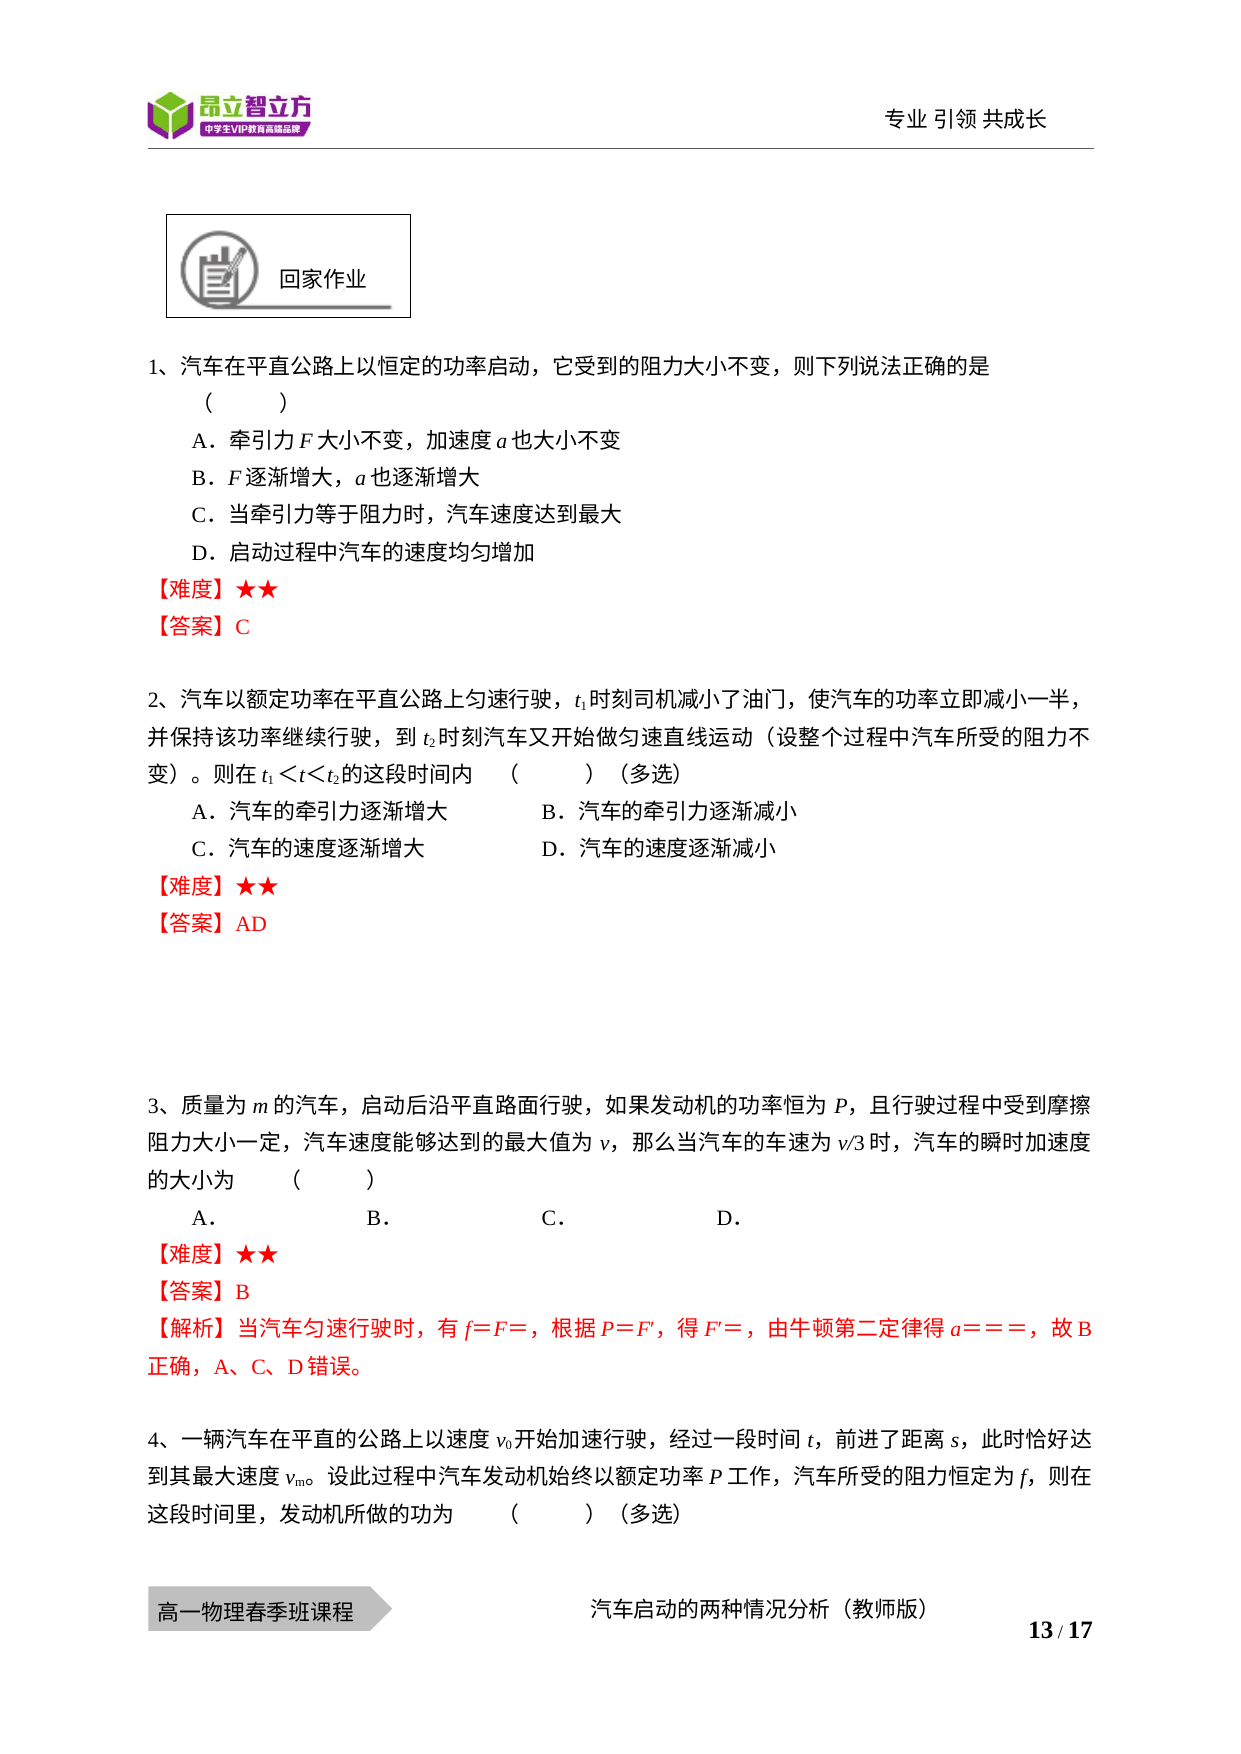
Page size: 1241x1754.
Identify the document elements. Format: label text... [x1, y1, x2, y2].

text A．牵引力F大小不变，加速度a也大小不变 [148, 423, 1092, 455]
text 4、一辆汽车在平直的公路上以速度v0开始加速行驶，经过一段时间t，前进了距离s，此时恰好达到其最大速度vm。设此过程中汽车发动机始终以额定功率P工作，汽车所受的阻力恒定为f，则在这段时间里，发动机所做的功为 （ ）（多选） [148, 1422, 1092, 1529]
text 【答案】B [148, 1274, 1092, 1306]
text 【解析】当汽车匀速行驶时，有f＝F＝，根据P＝F′，得F′＝，由牛顿第二定律得a＝＝＝，故B正确，A、C、D错误。 [148, 1311, 1092, 1381]
text D．启动过程中汽车的速度均匀增加 [148, 534, 1092, 567]
picture [147, 92, 311, 139]
text 【难度】★★ [148, 868, 1092, 901]
text 3、质量为m的汽车，启动后沿平直路面行驶，如果发动机的功率恒为P，且行驶过程中受到摩擦阻力大小一定，汽车速度能够达到的最大值为v，那么当汽车的车速为v/3时，汽车的瞬时加速度的大小为 （ ） [148, 1088, 1092, 1195]
text 1、汽车在平直公路上以恒定的功率启动，它受到的阻力大小不变，则下列说法正确的是 （ ） [148, 348, 1092, 418]
text 【难度】★★ [148, 571, 1092, 604]
text A． B． C． D． [148, 1199, 1092, 1232]
text 【答案】C [148, 609, 1092, 641]
text B．F逐渐增大，a也逐渐增大 [191, 460, 1092, 492]
text 【答案】AD [148, 905, 1092, 938]
text A．汽车的牵引力逐渐增大 B．汽车的牵引力逐渐减小 [148, 794, 1092, 826]
text 【难度】★★ [148, 1237, 1092, 1269]
text C．汽车的速度逐渐增大 D．汽车的速度逐渐减小 [148, 831, 1092, 863]
list 汽车以额定功率在平直公路上匀速行驶，t1时刻司机减小了油门，使汽车的功率立即减小一半，并保持该功率继续行驶，到t2时刻汽车又开始做匀速直线运动（设整个过程中汽车所受的阻力不变）。则在t1 ＜t＜t2的这段时间内 （ ）（多选） [148, 682, 1092, 789]
picture [167, 215, 410, 317]
text C．当牵引力等于阻力时，汽车速度达到最大 [148, 497, 1092, 529]
